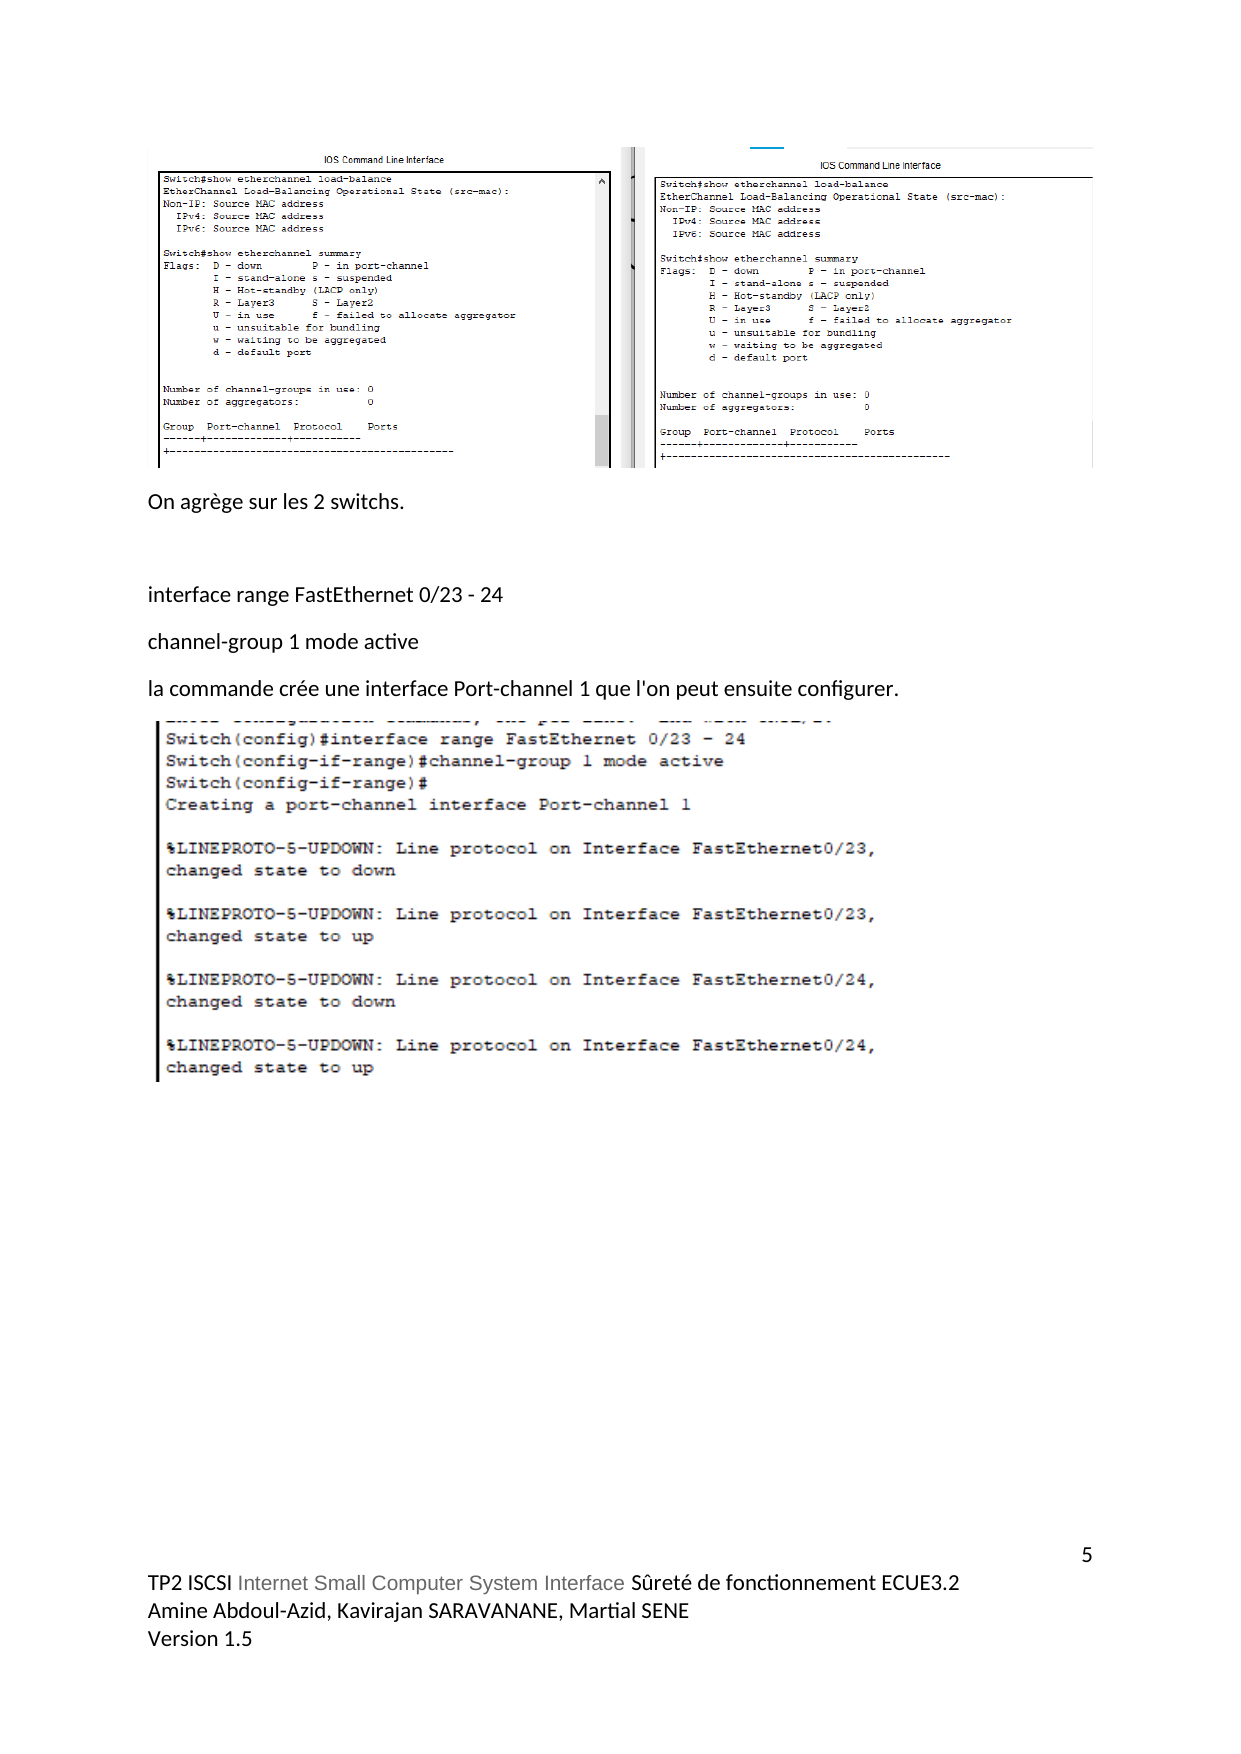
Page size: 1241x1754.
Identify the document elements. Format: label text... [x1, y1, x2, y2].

picture [147, 721, 925, 1082]
text la commande crée une interface Port-channel 1 que l'on peut ensuite configurer. [148, 674, 1093, 702]
text interface range FastEthernet 0/23 - 24 [148, 581, 1093, 608]
text On agrège sur les 2 switchs. [148, 487, 1093, 515]
text channel-group 1 mode active [148, 627, 1093, 655]
picture [147, 147, 1093, 468]
